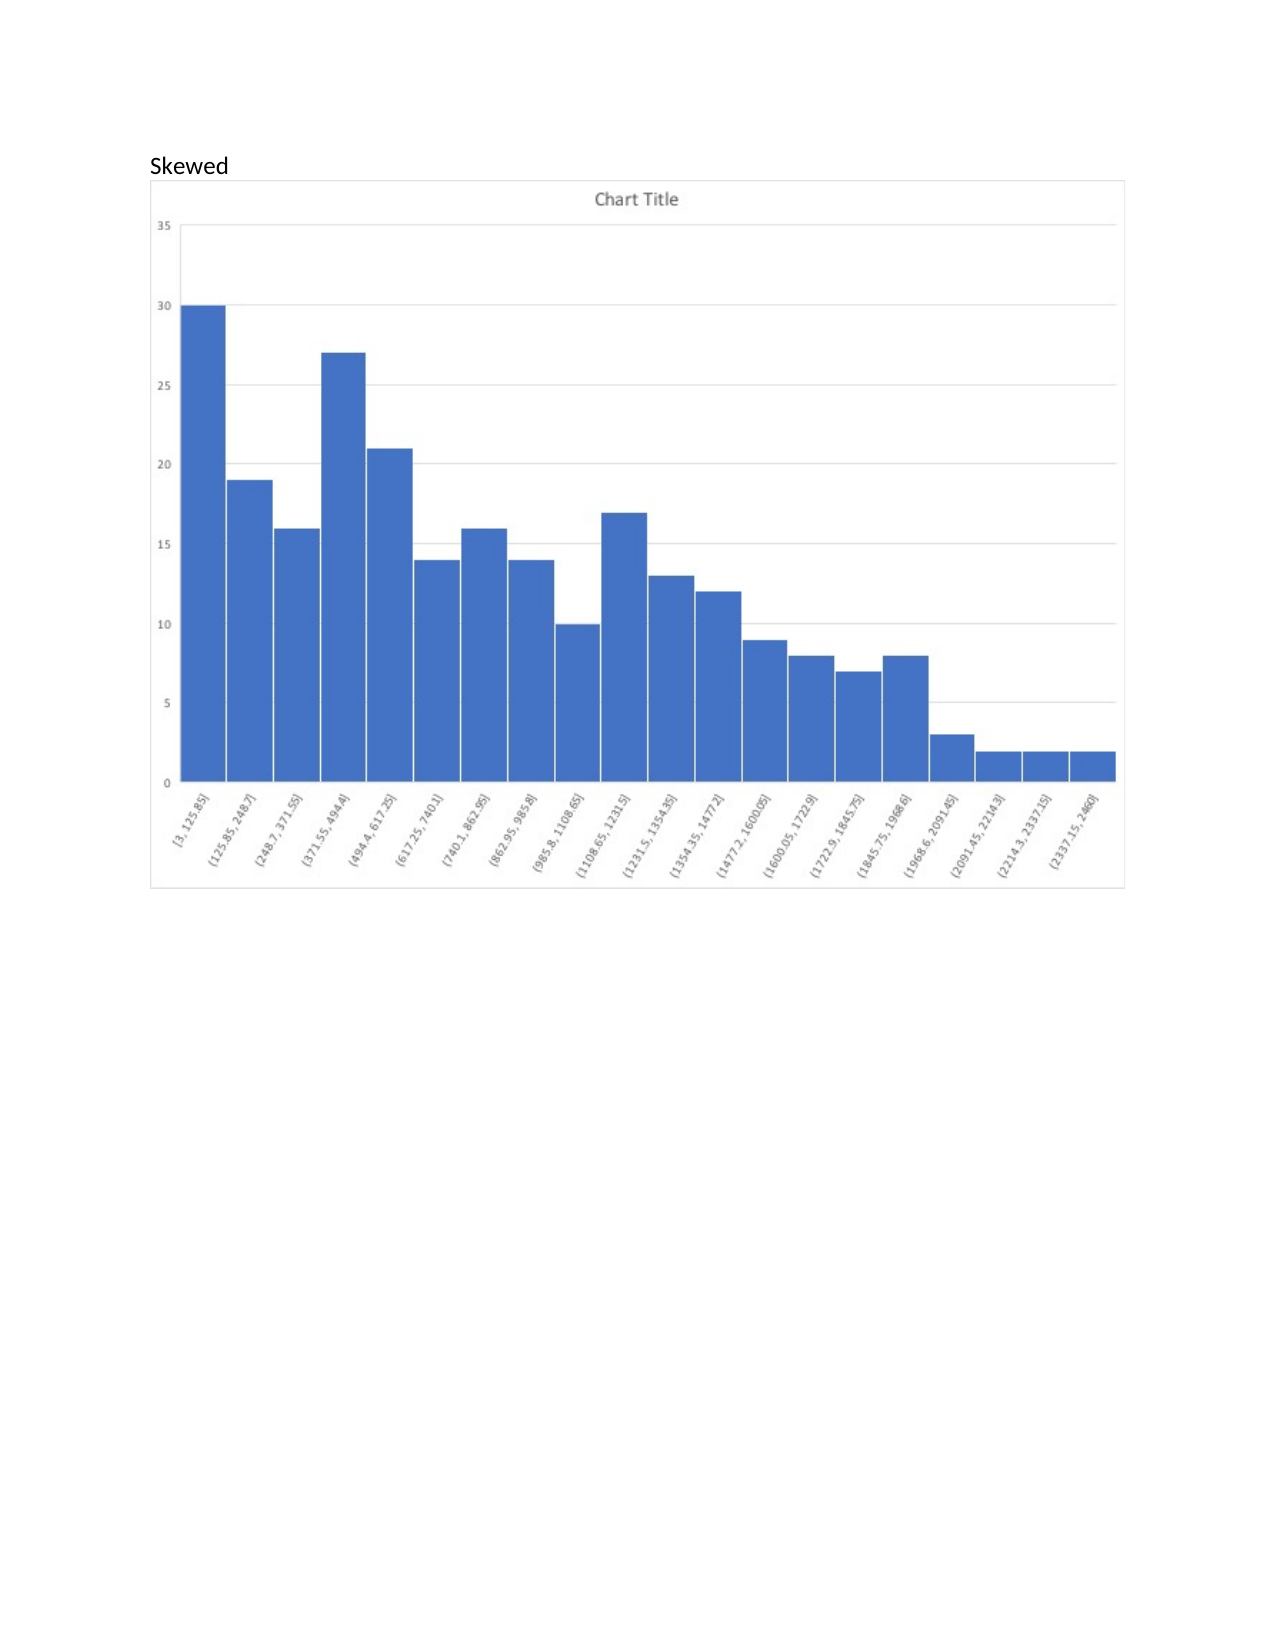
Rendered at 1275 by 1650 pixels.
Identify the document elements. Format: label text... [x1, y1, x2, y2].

picture [150, 180, 1125, 889]
text Skewed [150, 150, 1125, 180]
